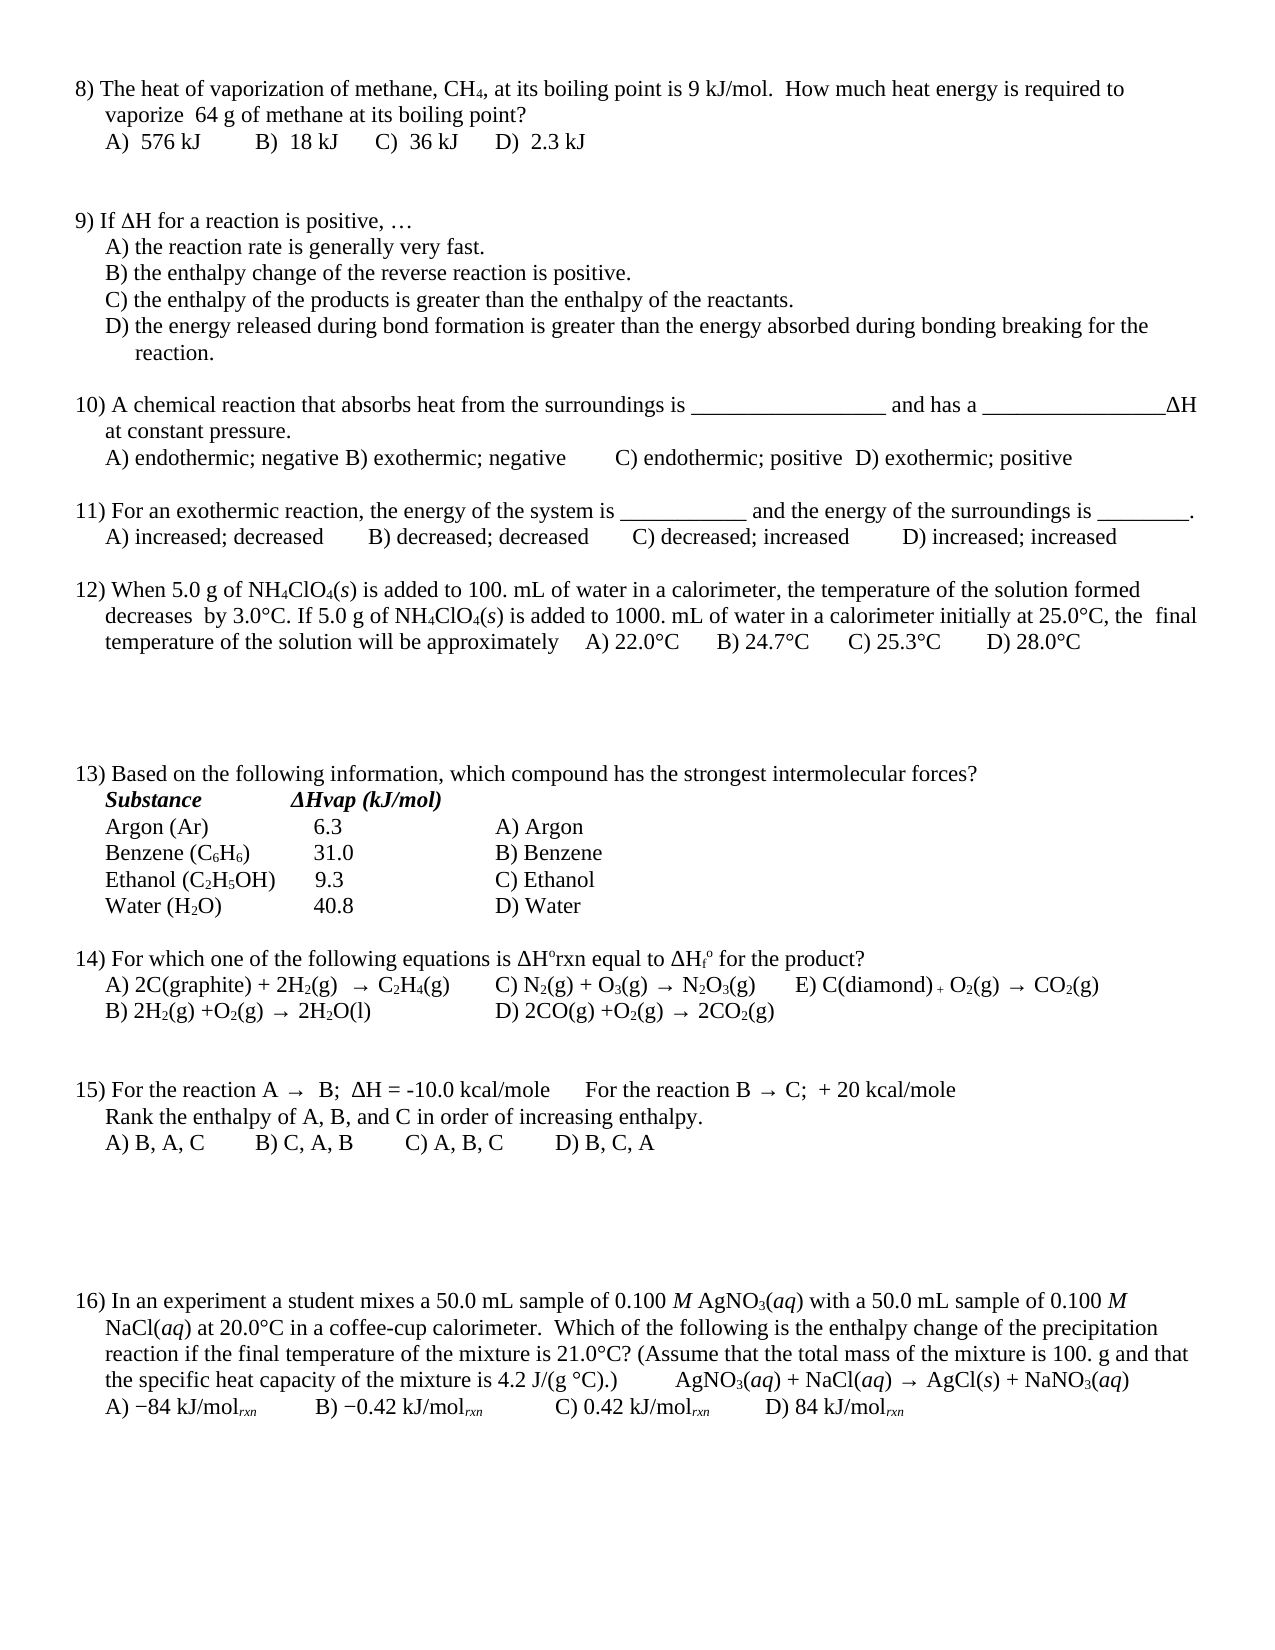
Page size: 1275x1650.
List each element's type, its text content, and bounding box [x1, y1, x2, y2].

text 10) A chemical reaction that absorbs heat from the surroundings is _________________ and has a ________________ΔH at constant pressure. [75, 391, 1200, 444]
text Argon (Ar) 6.3 A) Argon [75, 813, 1200, 839]
text B) the enthalpy change of the reverse reaction is positive. [75, 259, 1200, 286]
text 11) For an exothermic reaction, the energy of the system is ___________ and the energy of the surroundings is ________. [75, 497, 1200, 523]
text D) the energy released during bond formation is greater than the energy absorbed during bonding breaking for the reaction. [75, 312, 1200, 365]
text A) endothermic; negative B) exothermic; negative C) endothermic; positive D) exothermic; positive [75, 444, 1200, 470]
text A) increased; decreased B) decreased; decreased C) decreased; increased D) increased; increased [75, 523, 1200, 549]
text Water (H2O) 40.8 D) Water [75, 892, 1200, 918]
text B) 2H2(g) +O2(g) → 2H2O(l) D) 2CO(g) +O2(g) → 2CO2(g) [75, 997, 1200, 1024]
text 13) Based on the following information, which compound has the strongest intermolecular forces? [75, 760, 1200, 787]
text 16) In an experiment a student mixes a 50.0 mL sample of 0.100 M AgNO3(aq) with a 50.0 mL sample of 0.100 M NaCl(aq) at 20.0°C in a coffee-cup calorimeter. Which of the following is the enthalpy change of the precipitation reaction if the final temperature of the mixture is 21.0°C? (Assume that the total mass of the mixture is 100. g and that the specific heat capacity of the mixture is 4.2 J/(g °C).) AgNO3(aq) + NaCl(aq) → AgCl(s) + NaNO3(aq) [75, 1287, 1200, 1393]
text Benzene (C6H6) 31.0 B) Benzene [75, 839, 1200, 866]
text A) the reaction rate is generally very fast. [75, 233, 1200, 259]
text 9) If H for a reaction is positive, … [75, 207, 1200, 233]
text A) B, A, C B) C, A, B C) A, B, C D) B, C, A [75, 1129, 1200, 1156]
text Substance ΔHvap (kJ/mol) [75, 787, 1200, 813]
text Ethanol (C2H5OH) 9.3 C) Ethanol [75, 866, 1200, 892]
text 8) The heat of vaporization of methane, CH4, at its boiling point is 9 kJ/mol. How much heat energy is required to vaporize 64 g of methane at its boiling point? [75, 75, 1200, 128]
text A) 576 kJ B) 18 kJ C) 36 kJ D) 2.3 kJ [75, 128, 1200, 154]
text A) 2C(graphite) + 2H2(g) → C2H4(g) C) N2(g) + O3(g) → N2O3(g) E) C(diamond) + O2(g) → CO2(g) [75, 971, 1200, 997]
text 14) For which one of the following equations is ΔHorxn equal to ΔHfo for the product? [75, 945, 1200, 971]
text 15) For the reaction A → B; ∆H = -10.0 kcal/mole For the reaction B → C; + 20 kcal/mole [75, 1076, 1200, 1103]
text 12) When 5.0 g of NH4ClO4(s) is added to 100. mL of water in a calorimeter, the temperature of the solution formed decreases by 3.0°C. If 5.0 g of NH4ClO4(s) is added to 1000. mL of water in a calorimeter initially at 25.0°C, the final temperature of the solution will be approximately A) 22.0°C B) 24.7°C C) 25.3°C D) 28.0°C [75, 576, 1200, 655]
text C) the enthalpy of the products is greater than the enthalpy of the reactants. [75, 286, 1200, 312]
text A) −84 kJ/molrxn B) −0.42 kJ/molrxn C) 0.42 kJ/molrxn D) 84 kJ/molrxn [75, 1393, 1200, 1419]
text Rank the enthalpy of A, B, and C in order of increasing enthalpy. [75, 1103, 1200, 1129]
